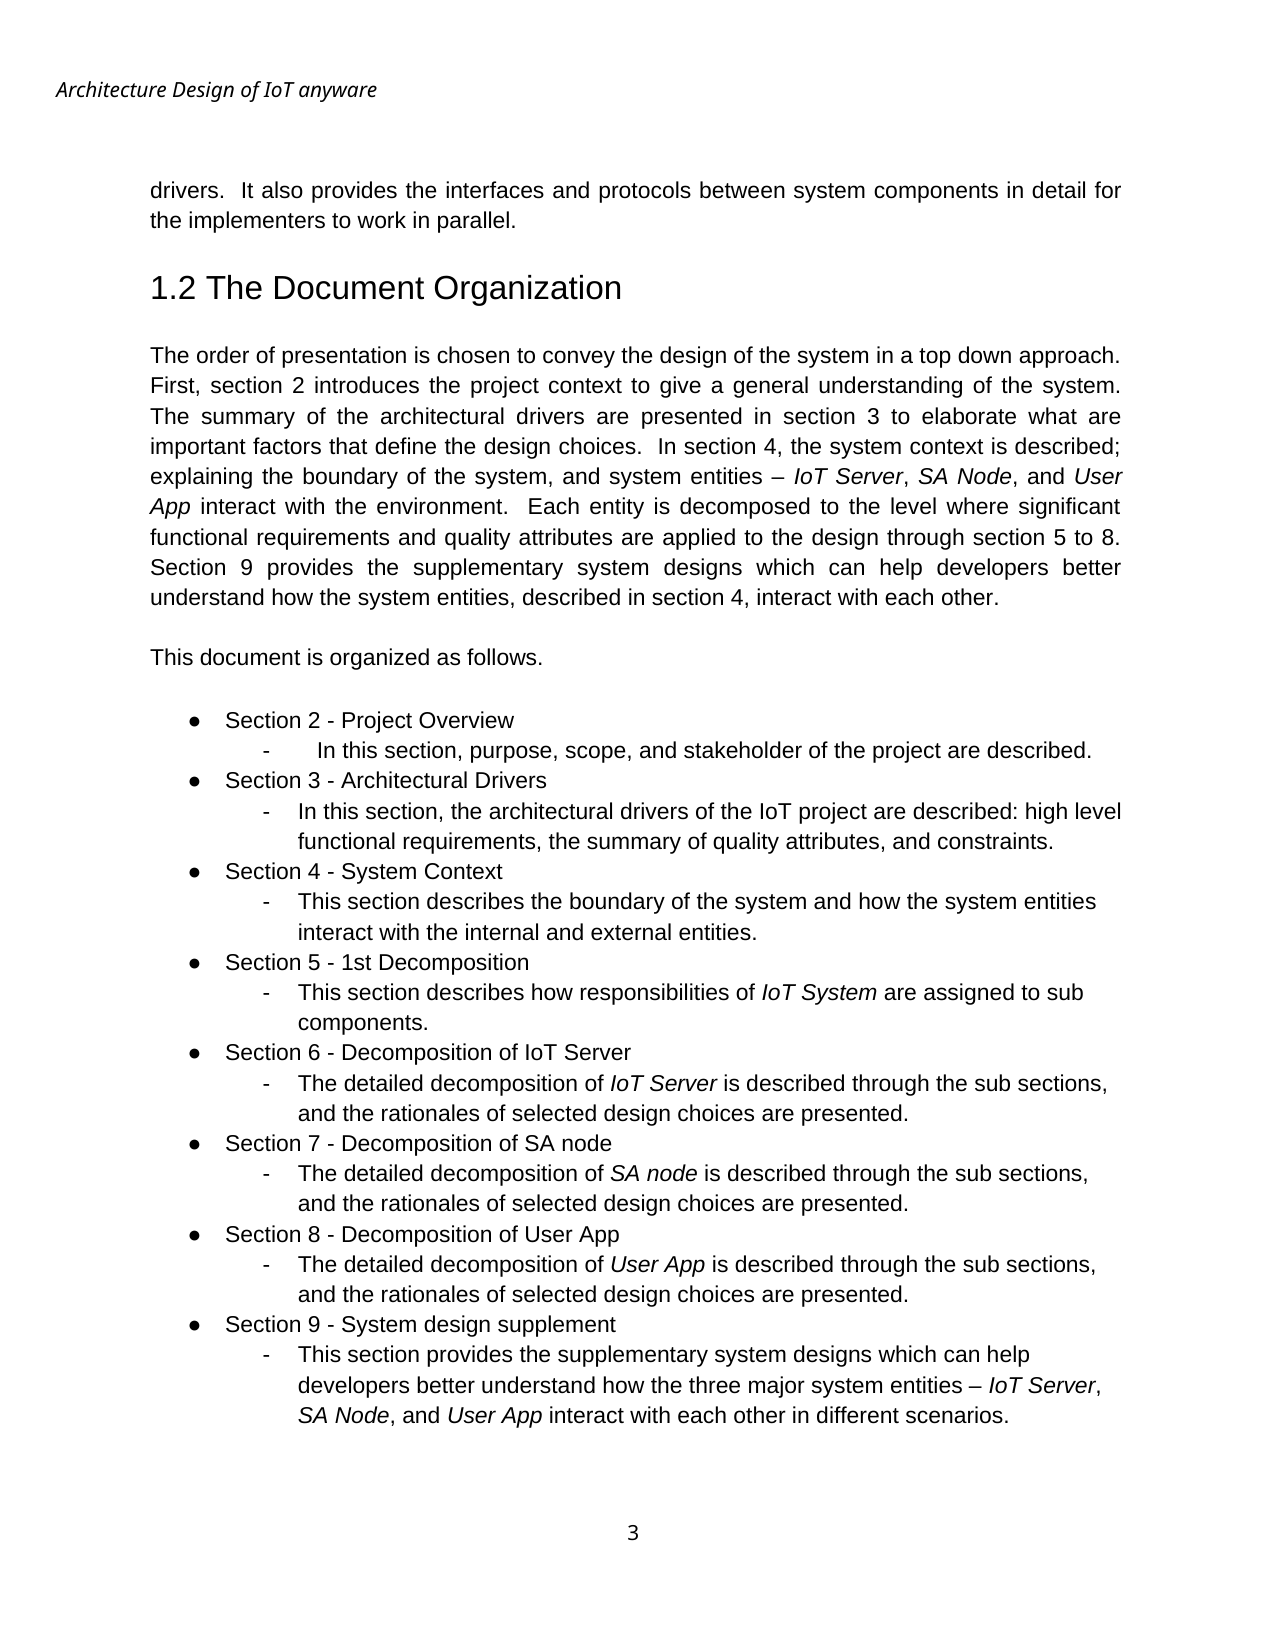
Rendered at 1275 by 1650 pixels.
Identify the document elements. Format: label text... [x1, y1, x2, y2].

list Section 3 - Architectural Drivers [187, 767, 1122, 794]
list Section 5 - 1st Decomposition [187, 949, 1122, 975]
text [150, 177, 1122, 234]
list The detailed decomposition of IoT Server is described through the sub sections, and the rationales of selected design choices are presented. [262, 1069, 1122, 1126]
list This section describes the boundary of the system and how the system entities interact with the internal and external entities. [262, 888, 1122, 945]
list In this section, the architectural drivers of the IoT project are described: high level functional requirements, the summary of quality attributes, and constraints. [262, 798, 1122, 854]
list Section 7 - Decomposition of SA node [187, 1130, 1122, 1156]
list This section provides the supplementary system designs which can help developers better understand how the three major system entities – IoT Server, SA Node, and User App interact with each other in different scenarios. [262, 1341, 1122, 1428]
list Section 2 - Project Overview [187, 707, 1122, 733]
list Section 4 - System Context [187, 858, 1122, 884]
text The order of presentation is chosen to convey the design of the system in a top down approach. First, section 2 introduces the project context to give a general understanding of the system. The summary of the architectural drivers are presented in section 3 to elaborate what are important factors that define the design choices. In section 4, the system context is described; explaining the boundary of the system, and system entities – IoT Server, SA Node, and User App interact with the environment. Each entity is decomposed to the level where significant functional requirements and quality attributes are applied to the design through section 5 to 8. Section 9 provides the supplementary system designs which can help developers better understand how the system entities, described in section 4, interact with each other. [150, 342, 1122, 610]
list Section 9 - System design supplement [187, 1311, 1122, 1338]
text 1.2 The Document Organization [150, 268, 1122, 306]
list Section 8 - Decomposition of User App [187, 1221, 1122, 1247]
list The detailed decomposition of User App is described through the sub sections, and the rationales of selected design choices are presented. [262, 1251, 1122, 1307]
list In this section, purpose, scope, and stakeholder of the project are described. [225, 737, 1122, 764]
list This section describes how responsibilities of IoT System are assigned to sub components. [262, 979, 1122, 1036]
text This document is organized as follows. [150, 644, 1122, 671]
list The detailed decomposition of SA node is described through the sub sections, and the rationales of selected design choices are presented. [262, 1160, 1122, 1217]
list Section 6 - Decomposition of IoT Server [187, 1039, 1122, 1066]
